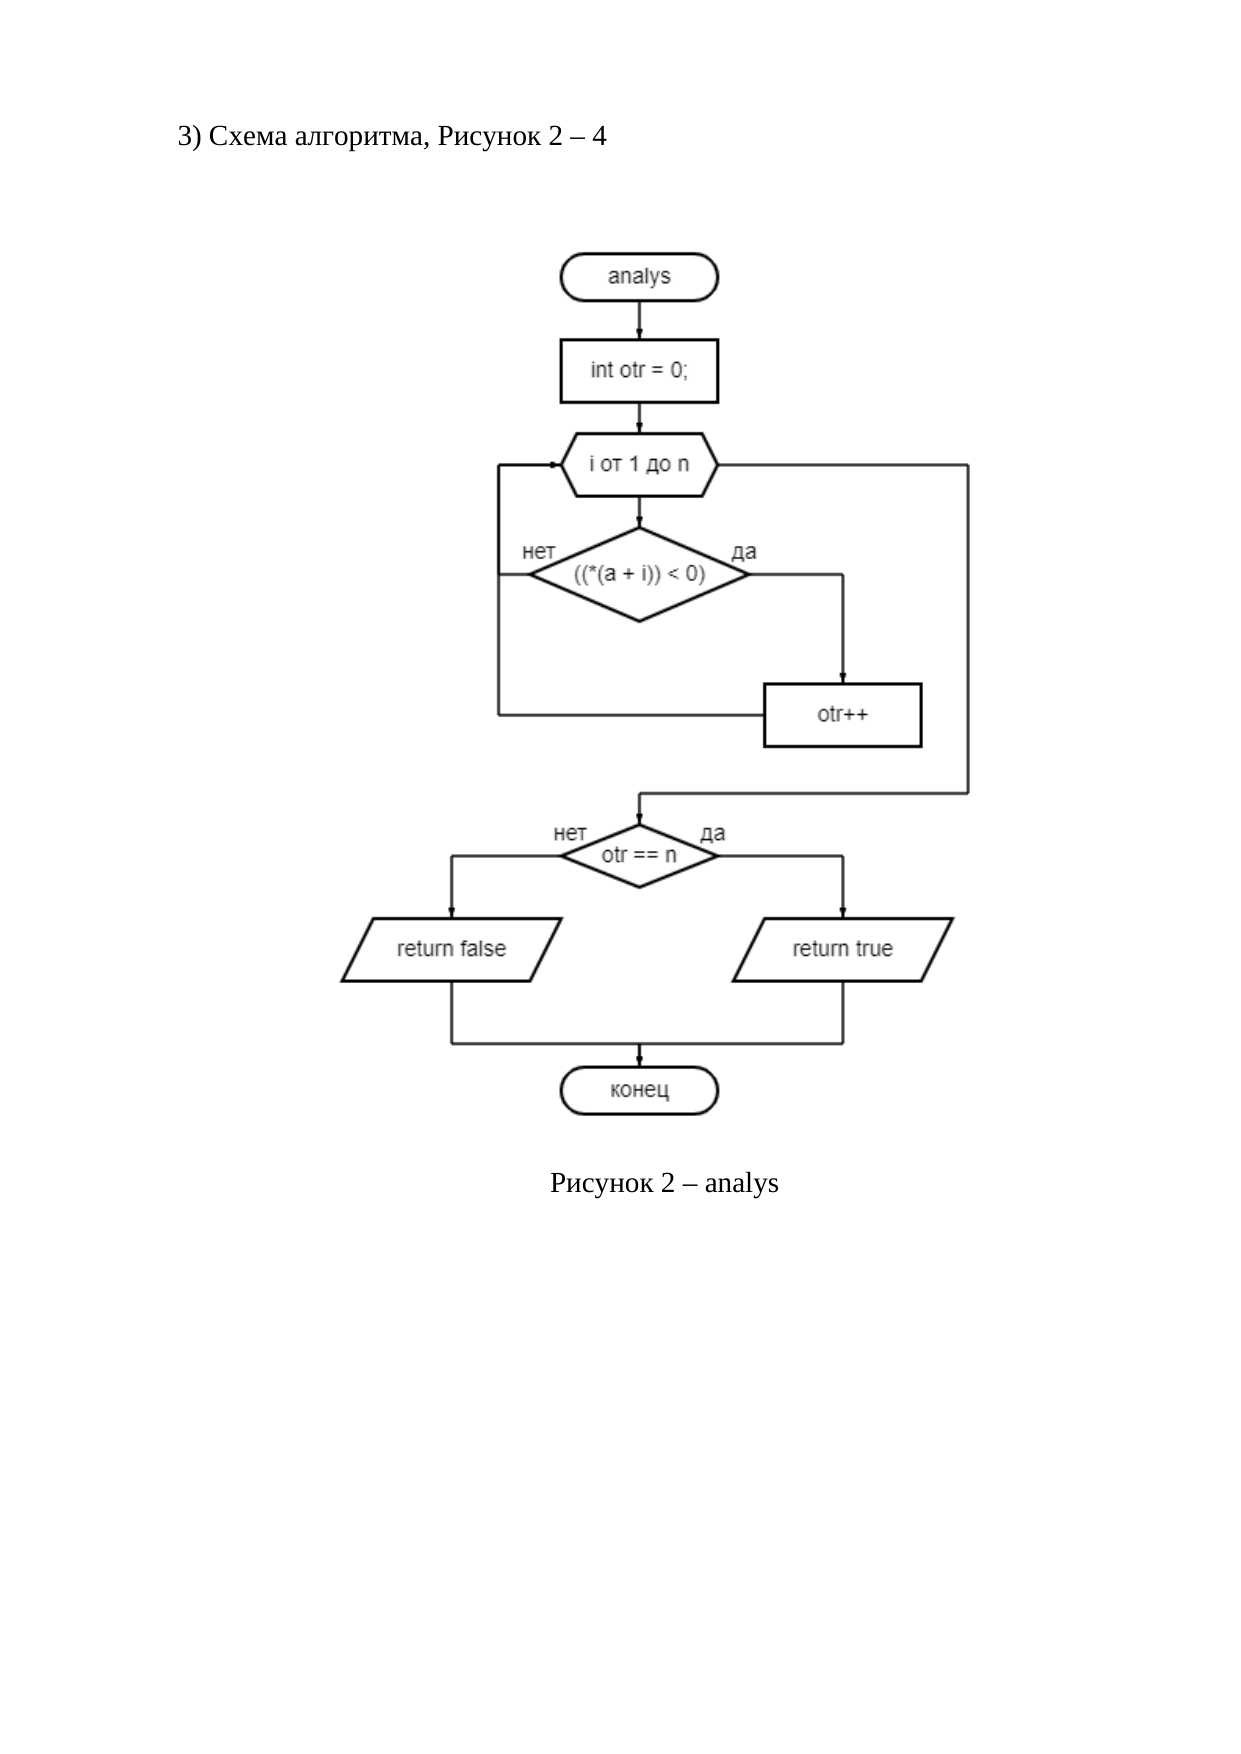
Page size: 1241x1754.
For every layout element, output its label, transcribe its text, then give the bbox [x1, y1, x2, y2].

text Рисунок 2 – analys [177, 1165, 1152, 1198]
picture [333, 229, 995, 1141]
text 3) Схема алгоритма, Рисунок 2 – 4 [177, 118, 1152, 152]
